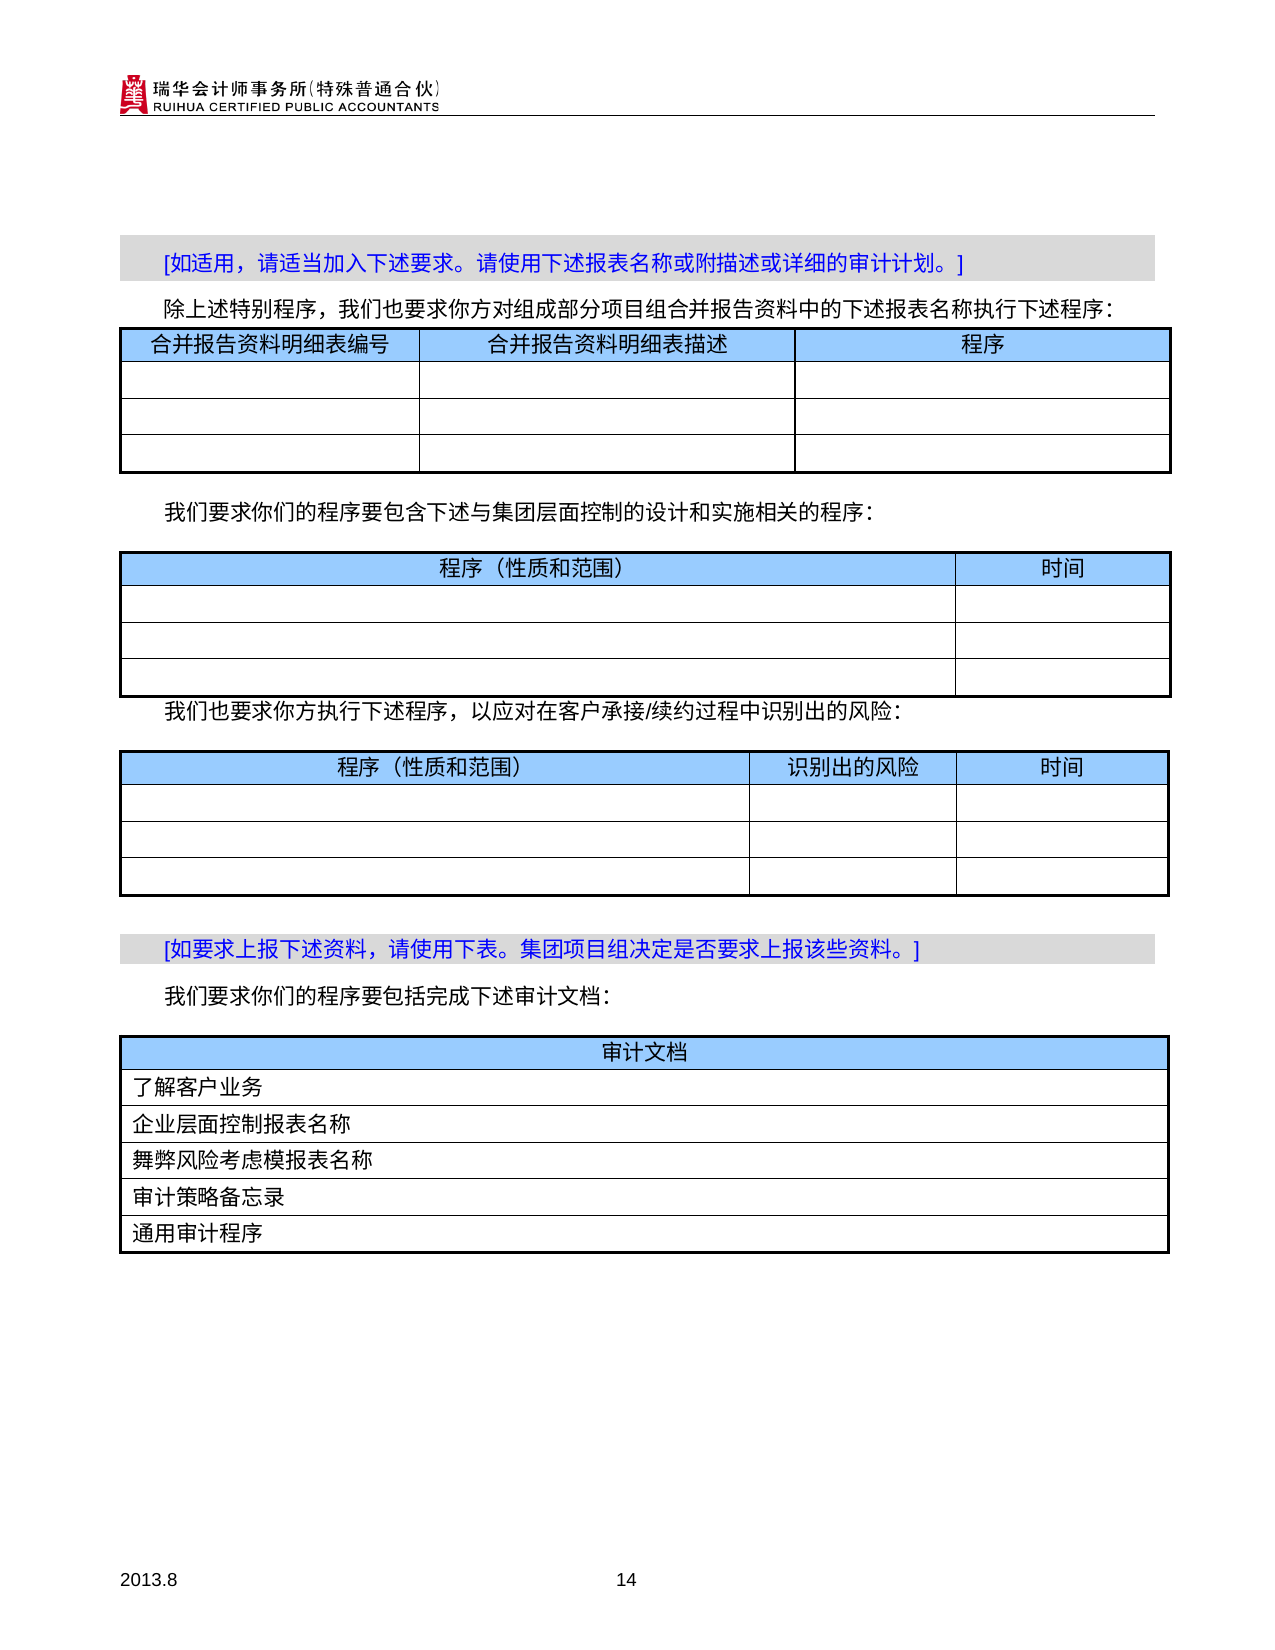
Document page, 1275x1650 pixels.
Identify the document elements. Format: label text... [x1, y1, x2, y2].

table_cell 企业层面控制报表名称 [122, 1106, 1167, 1142]
table_cell [122, 399, 419, 434]
text 除上述特别程序，我们也要求你方对组成部分项目组合并报告资料中的下述报表名称执行下述程序： [120, 281, 1155, 327]
table_cell [956, 586, 1169, 622]
picture [120, 75, 439, 114]
table_cell [750, 785, 956, 821]
table_header 时间 [956, 554, 1169, 585]
table_cell [796, 362, 1169, 398]
table_cell [122, 659, 955, 695]
table_header 合并报告资料明细表描述 [420, 330, 794, 361]
table_cell [796, 435, 1169, 471]
text [如适用，请适当加入下述要求。请使用下述报表名称或附描述或详细的审计计划。] [120, 235, 1155, 281]
table_header 程序（性质和范围） [122, 554, 955, 585]
text 我们也要求你方执行下述程序，以应对在客户承接/续约过程中识别出的风险： [120, 698, 1155, 725]
table_cell [957, 822, 1167, 857]
table_header 审计文档 [122, 1038, 1167, 1069]
table_cell [122, 822, 749, 857]
table_cell [957, 858, 1167, 894]
table_cell [122, 362, 419, 398]
table_cell [750, 858, 956, 894]
table_cell [420, 399, 794, 434]
table_cell [750, 822, 956, 857]
table_cell [122, 435, 419, 471]
table_cell [122, 785, 749, 821]
table_cell [420, 435, 794, 471]
table_cell [956, 623, 1169, 658]
text 我们要求你们的程序要包括完成下述审计文档： [120, 982, 1155, 1009]
table_cell [122, 858, 749, 894]
table_cell [956, 659, 1169, 695]
table_header 识别出的风险 [750, 753, 956, 784]
table_cell 了解客户业务 [122, 1070, 1167, 1105]
table_header 程序（性质和范围） [122, 753, 749, 784]
table_cell 审计策略备忘录 [122, 1179, 1167, 1215]
table_header 合并报告资料明细表编号 [122, 330, 419, 361]
table_cell [420, 362, 794, 398]
table_cell 舞弊风险考虑模报表名称 [122, 1143, 1167, 1178]
text 我们要求你们的程序要包含下述与集团层面控制的设计和实施相关的程序： [120, 499, 1155, 526]
table_header 程序 [796, 330, 1169, 361]
table_cell 通用审计程序 [122, 1216, 1167, 1251]
table_cell [796, 399, 1169, 434]
table_cell [122, 586, 955, 622]
text [如要求上报下述资料，请使用下表。集团项目组决定是否要求上报该些资料。] [120, 934, 1155, 964]
table_header 时间 [957, 753, 1167, 784]
table_cell [957, 785, 1167, 821]
table_cell [122, 623, 955, 658]
